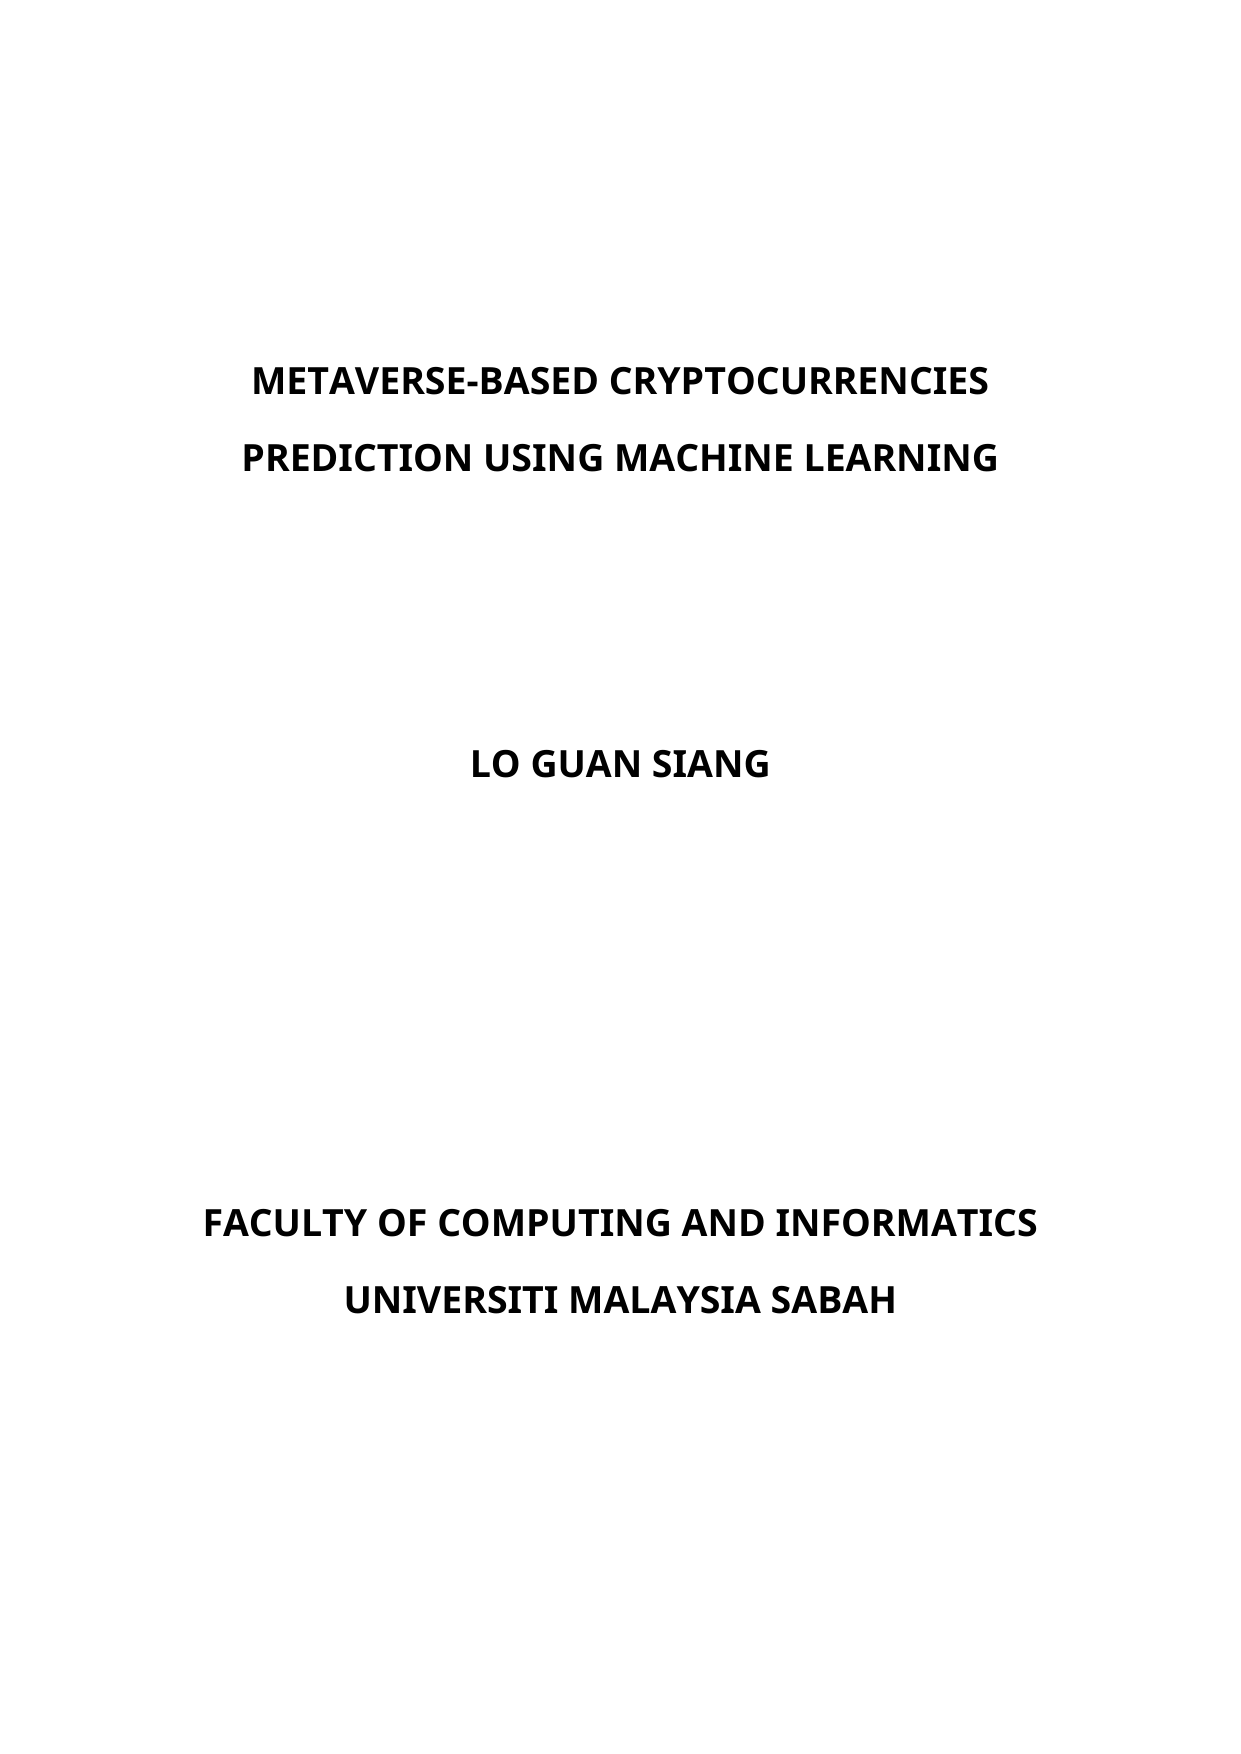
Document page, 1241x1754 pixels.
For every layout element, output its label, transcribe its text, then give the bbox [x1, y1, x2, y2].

text LO GUAN SIANG [150, 737, 1090, 788]
text PREDICTION USING MACHINE LEARNING [150, 431, 1090, 482]
text METAVERSE-BASED CRYPTOCURRENCIES [150, 354, 1090, 405]
text FACULTY OF COMPUTING AND INFORMATICS UNIVERSITI MALAYSIA SABAH [150, 1197, 1090, 1324]
